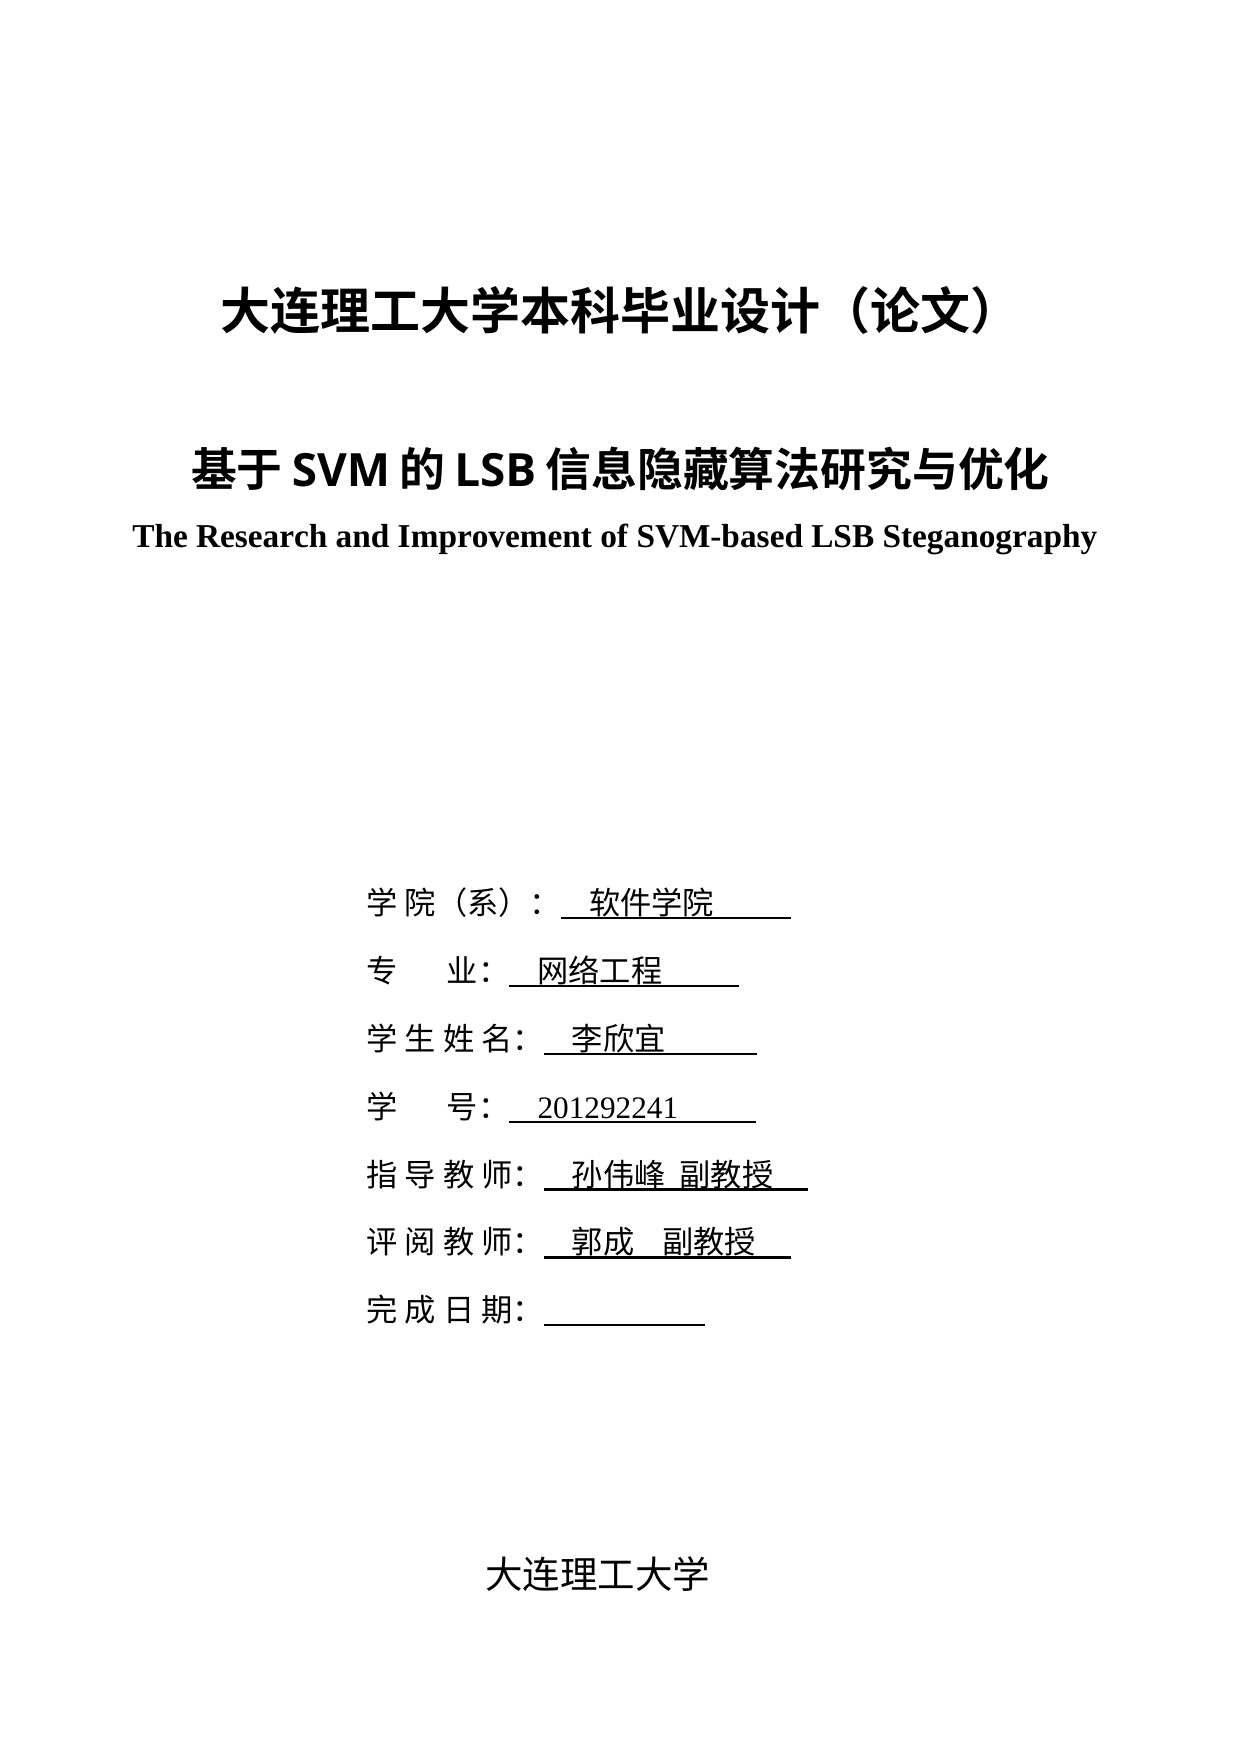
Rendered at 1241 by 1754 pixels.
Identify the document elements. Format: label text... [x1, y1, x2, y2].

text 完 成 日 期： [148, 1285, 1092, 1331]
text 指 导 教 师： 孙伟峰 副教授 [148, 1150, 1092, 1195]
text 学 号： 201292241 [148, 1082, 1092, 1127]
text 评 阅 教 师： 郭成 副教授 [148, 1218, 1092, 1263]
text 大连理工大学本科毕业设计（论文） [148, 271, 1092, 344]
text 学 生 姓 名： 李欣宜 [148, 1014, 1092, 1059]
text 专 业： 网络工程 [148, 946, 1092, 992]
text 基于SVM的LSB信息隐藏算法研究与优化 [148, 434, 1092, 500]
text The Research and Improvement of SVM-based LSB Steganography [123, 517, 1106, 555]
text 学 院（系）： 软件学院 [148, 878, 1092, 924]
text 大连理工大学 [148, 1544, 1092, 1599]
